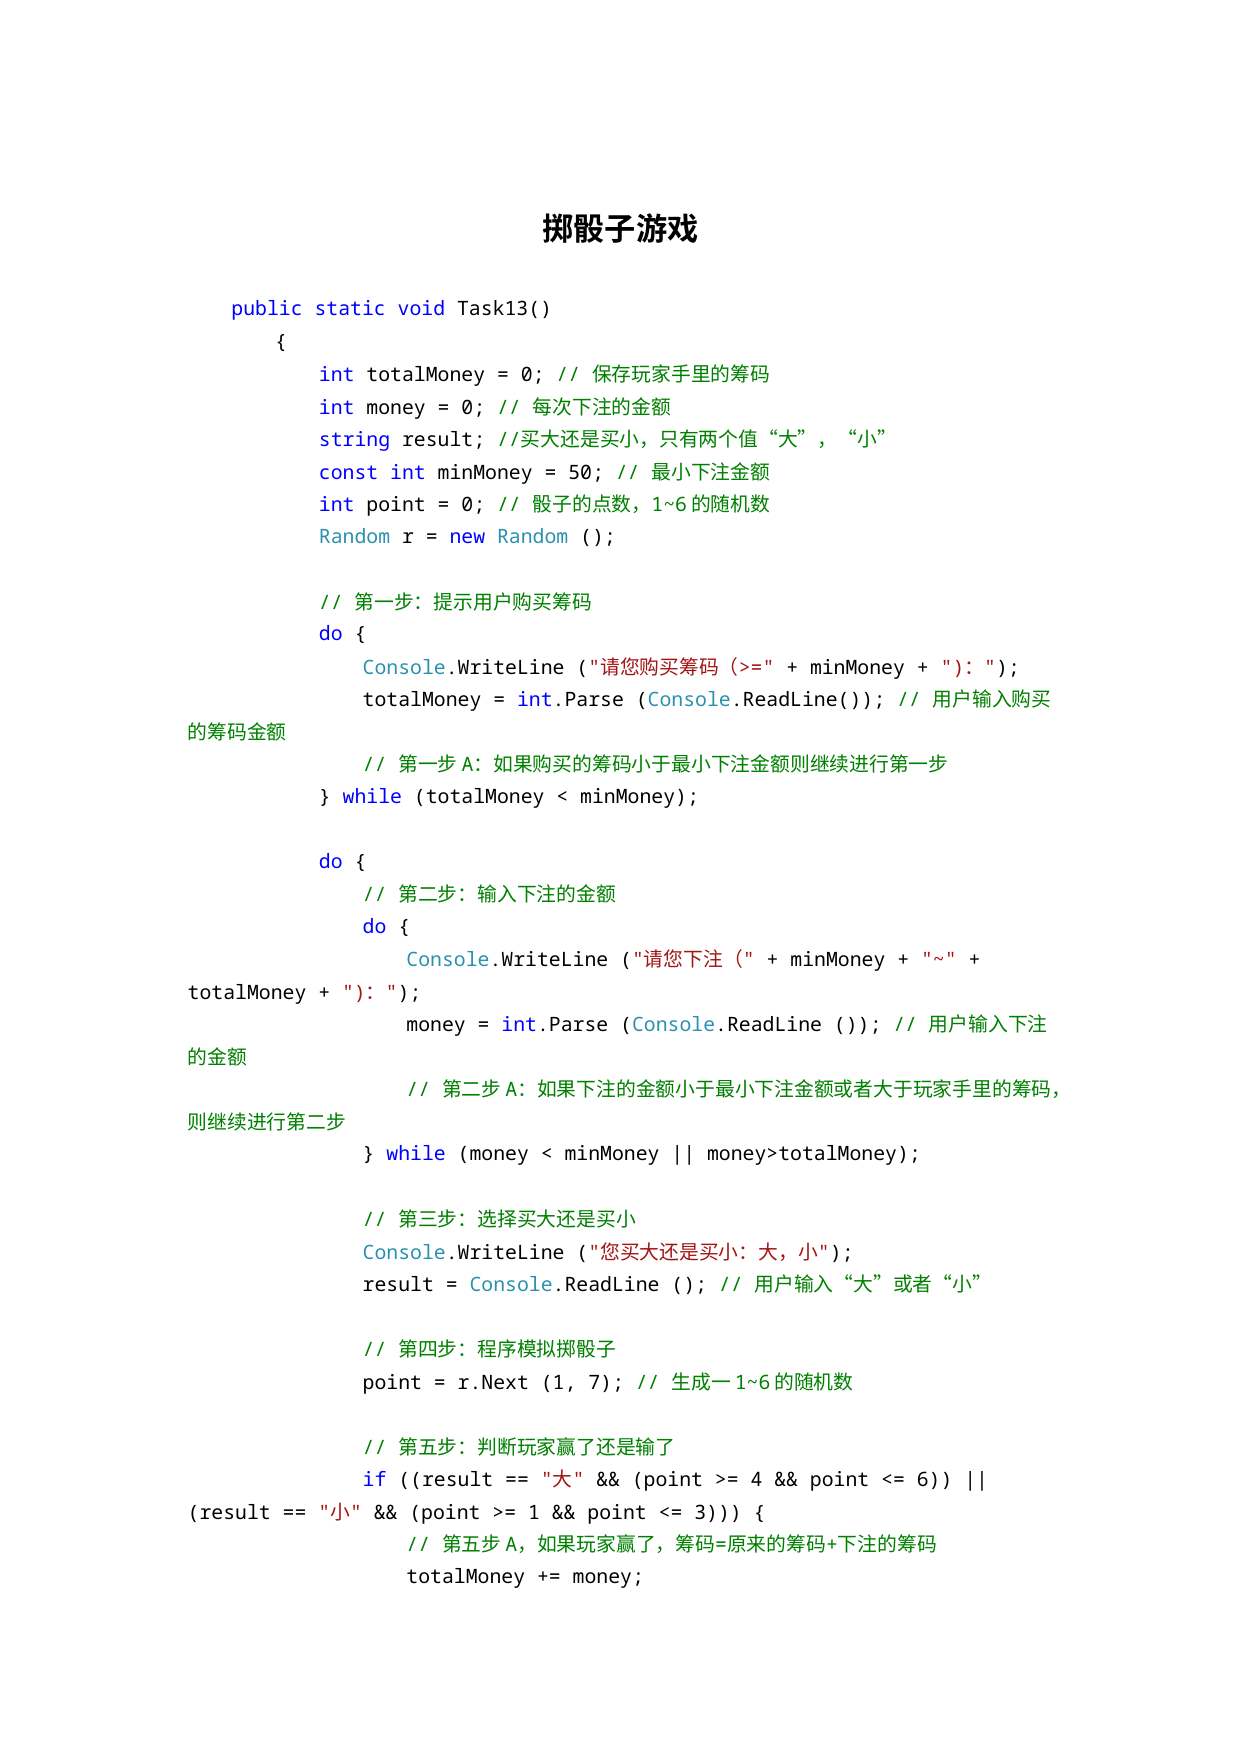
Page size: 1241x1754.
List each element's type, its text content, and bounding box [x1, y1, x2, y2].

text 掷骰子游戏 [187, 194, 1053, 259]
text int money = 0; // 每次下注的金额 [187, 389, 1053, 422]
text int point = 0; // 骰子的点数，1~6的随机数 [187, 487, 1053, 519]
text // 第三步：选择买大还是买小 [187, 1202, 1053, 1234]
text totalMoney = int.Parse (Console.ReadLine()); // 用户输入购买的筹码金额 [187, 682, 1053, 747]
text string result; //买大还是买小，只有两个值“大”，“小” [187, 422, 1053, 454]
text point = r.Next (1, 7); // 生成一1~6的随机数 [187, 1364, 1053, 1397]
text // 第五步：判断玩家赢了还是输了 [187, 1429, 1053, 1462]
text // 第一步：提示用户购买筹码 [187, 584, 1053, 617]
text do { [187, 909, 1053, 942]
text // 第四步：程序模拟掷骰子 [187, 1332, 1053, 1364]
text { [187, 324, 1053, 357]
text Console.WriteLine ("您买大还是买小：大，小"); [187, 1234, 1053, 1267]
text Random r = new Random (); [187, 519, 1053, 552]
text Console.WriteLine ("请您下注（" + minMoney + "~" + totalMoney + ")："); [187, 942, 1053, 1007]
text const int minMoney = 50; // 最小下注金额 [187, 454, 1053, 487]
text public static void Task13() [187, 292, 1053, 324]
text // 第一步A：如果购买的筹码小于最小下注金额则继续进行第一步 [187, 747, 1053, 779]
text result = Console.ReadLine (); // 用户输入“大”或者“小” [187, 1267, 1053, 1299]
text money = int.Parse (Console.ReadLine ()); // 用户输入下注的金额 [187, 1007, 1053, 1072]
text do { [187, 844, 1053, 877]
text if ((result == "大" && (point >= 4 && point <= 6)) || (result == "小" && (point >= 1 && point <= 3))) { [187, 1462, 1053, 1527]
text Console.WriteLine ("请您购买筹码（>=" + minMoney + ")："); [187, 649, 1053, 682]
text } while (money < minMoney || money>totalMoney); [187, 1137, 1053, 1169]
text // 第五步A，如果玩家赢了，筹码=原来的筹码+下注的筹码 [187, 1527, 1053, 1559]
text int totalMoney = 0; // 保存玩家手里的筹码 [187, 357, 1053, 389]
text // 第二步A：如果下注的金额小于最小下注金额或者大于玩家手里的筹码，则继续进行第二步 [187, 1072, 1053, 1137]
text } while (totalMoney < minMoney); [187, 779, 1053, 812]
text totalMoney += money; [187, 1559, 1053, 1592]
text // 第二步：输入下注的金额 [187, 877, 1053, 909]
text do { [187, 617, 1053, 649]
